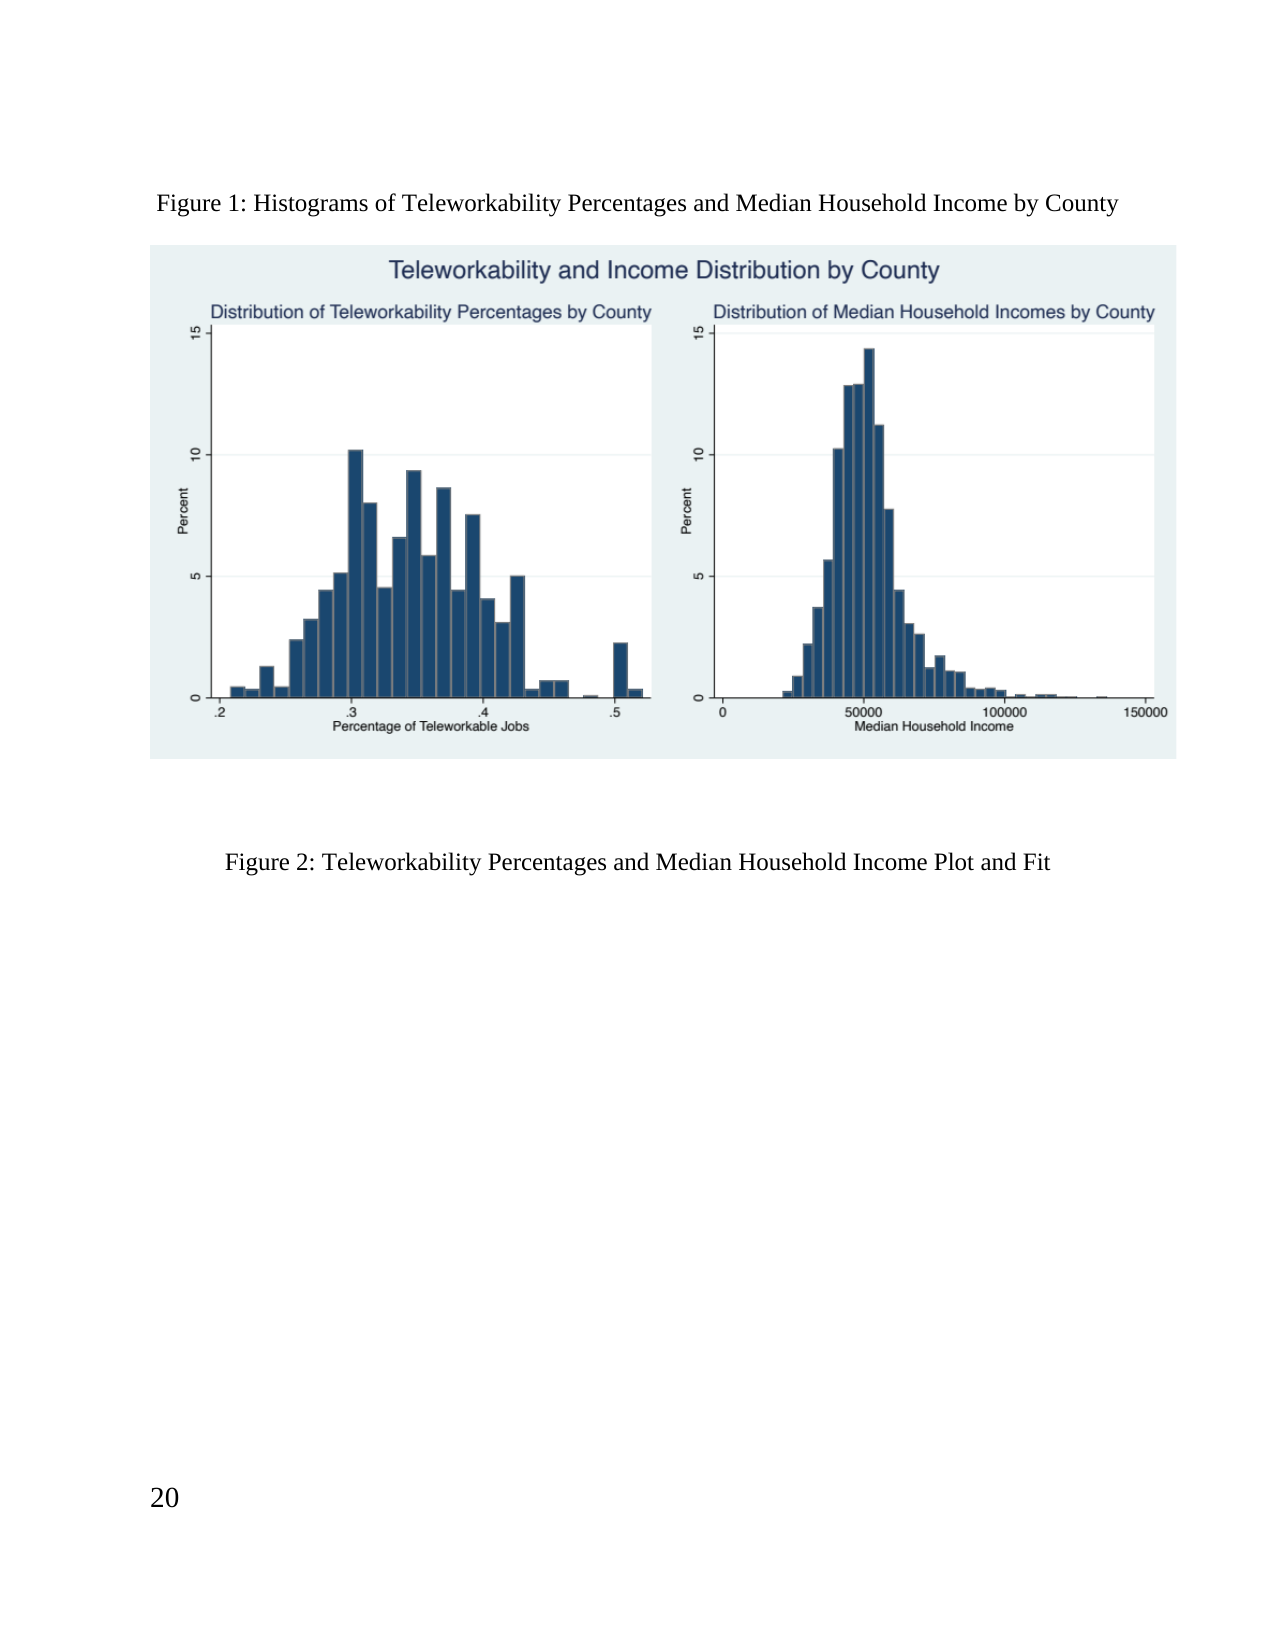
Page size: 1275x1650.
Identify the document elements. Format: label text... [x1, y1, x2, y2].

text Figure 1: Histograms of Teleworkability Percentages and Median Household Income by County [150, 188, 1125, 217]
text Figure 2: Teleworkability Percentages and Median Household Income Plot and Fit [150, 847, 1125, 876]
